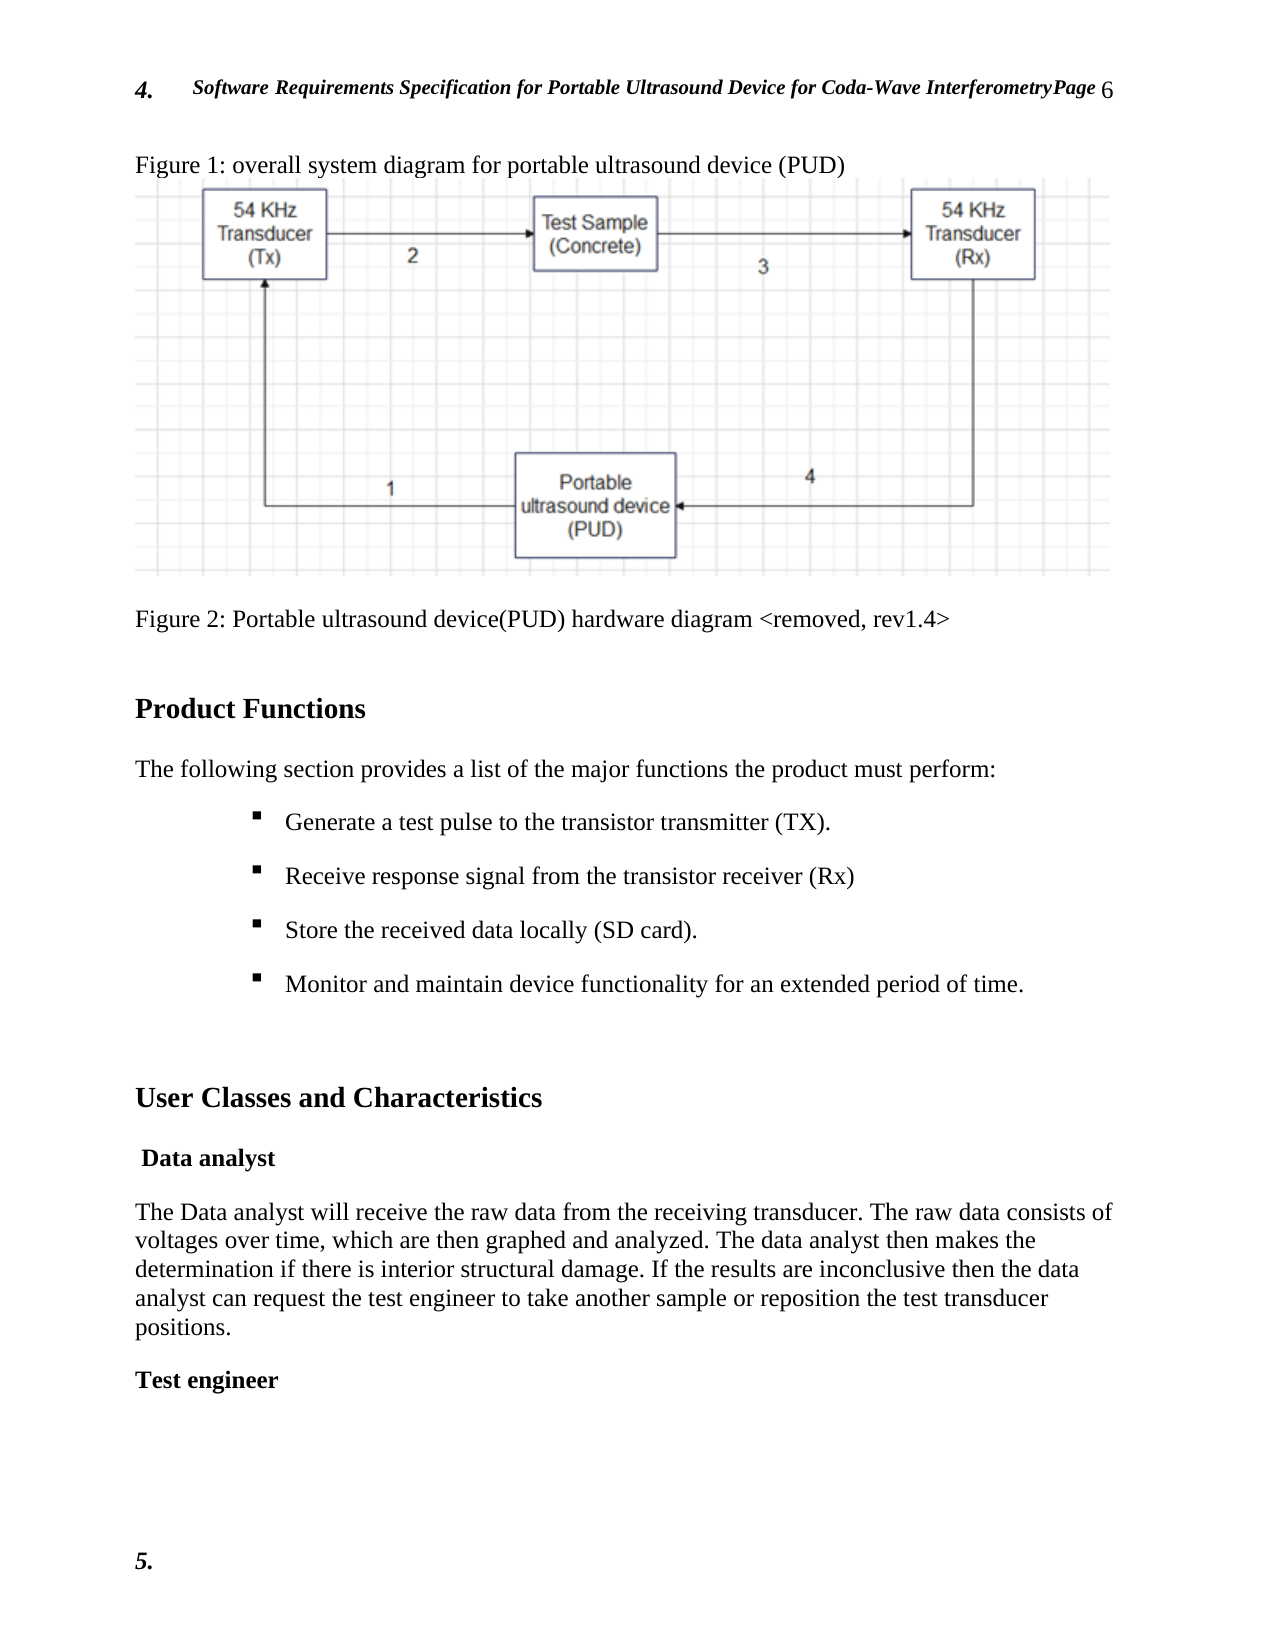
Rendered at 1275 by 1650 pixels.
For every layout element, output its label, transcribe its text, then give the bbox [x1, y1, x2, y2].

subtitle Test engineer [135, 1366, 1140, 1394]
text Figure 2: Portable ultrasound device(PUD) hardware diagram <removed, rev1.4> [135, 604, 1140, 633]
subtitle Store the received data locally (SD card). [247, 915, 1140, 944]
subtitle The Data analyst will receive the raw data from the receiving transducer. The raw data consists of voltages over time, which are then graphed and analyzed. The data analyst then makes the determination if there is interior structural damage. If the results are inconclusive then the data analyst can request the test engineer to take another sample or reposition the test transducer positions. [135, 1197, 1140, 1341]
subtitle Receive response signal from the transistor receiver (Rx) [247, 861, 1140, 890]
subtitle Data analyst [135, 1143, 1140, 1172]
subtitle Generate a test pulse to the transistor transmitter (TX). [247, 807, 1140, 836]
subtitle Monitor and maintain device functionality for an extended period of time. [247, 969, 1140, 997]
subtitle Product Functions [135, 691, 1140, 724]
text Figure 1: overall system diagram for portable ultrasound device (PUD) [135, 150, 1140, 179]
subtitle User Classes and Characteristics [135, 1080, 1140, 1114]
subtitle The following section provides a list of the major functions the product must perform: [135, 754, 1140, 782]
picture [135, 178, 1110, 576]
